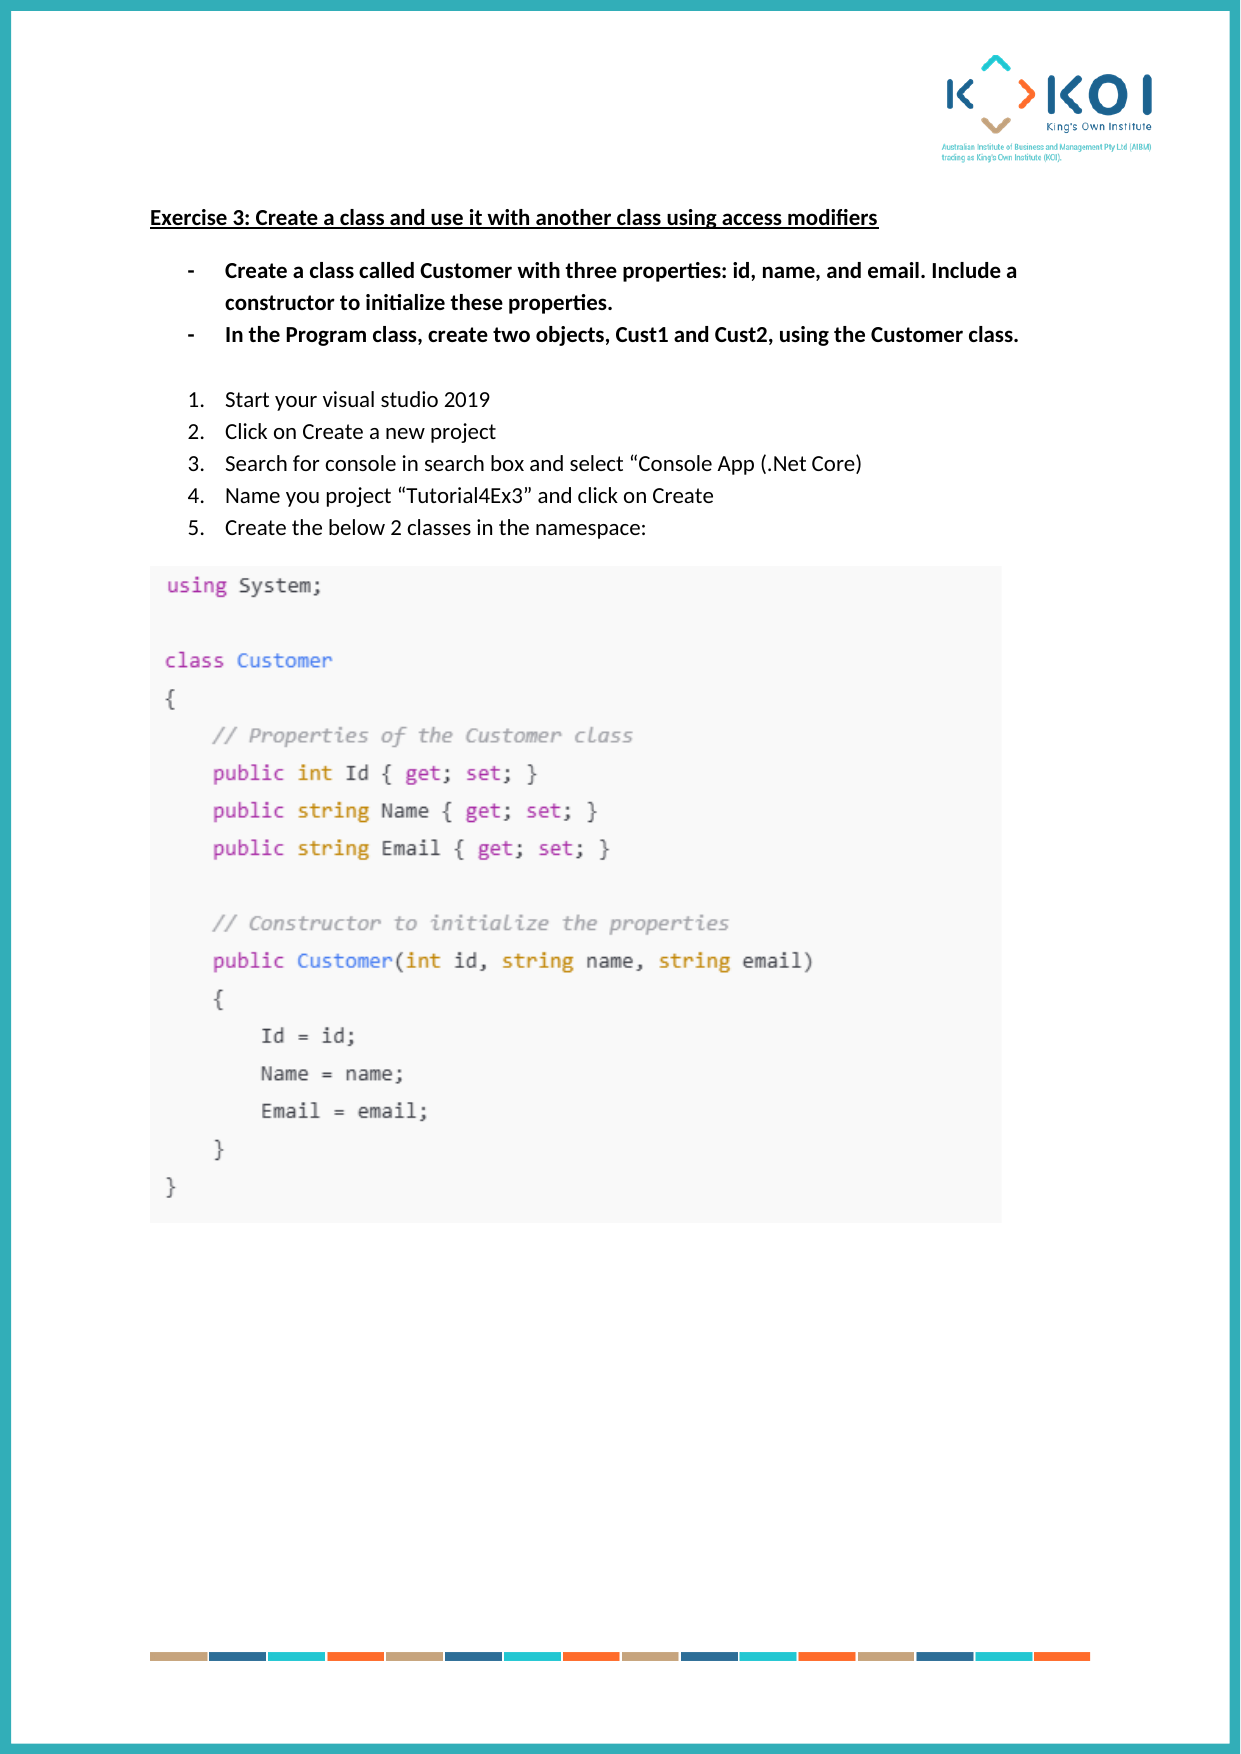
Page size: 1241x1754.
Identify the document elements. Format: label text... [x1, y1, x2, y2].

list Click on Create a new project [187, 417, 1090, 445]
picture [150, 566, 1002, 1223]
list Create a class called Customer with three properties: id, name, and email. Include a constructor to initialize these properties. [187, 256, 1090, 316]
list Name you project “Tutorial4Ex3” and click on Create [187, 481, 1090, 509]
picture [150, 1652, 1091, 1661]
list In the Program class, create two objects, Cust1 and Cust2, using the Customer class. [187, 320, 1090, 348]
picture [936, 55, 1159, 164]
list Start your visual studio 2019 [187, 385, 1090, 413]
text Exercise 3: Create a class and use it with another class using access modifiers [150, 203, 1090, 231]
list Search for console in search box and select “Console App (.Net Core) [187, 449, 1090, 477]
list Create the below 2 classes in the namespace: [187, 513, 1090, 542]
